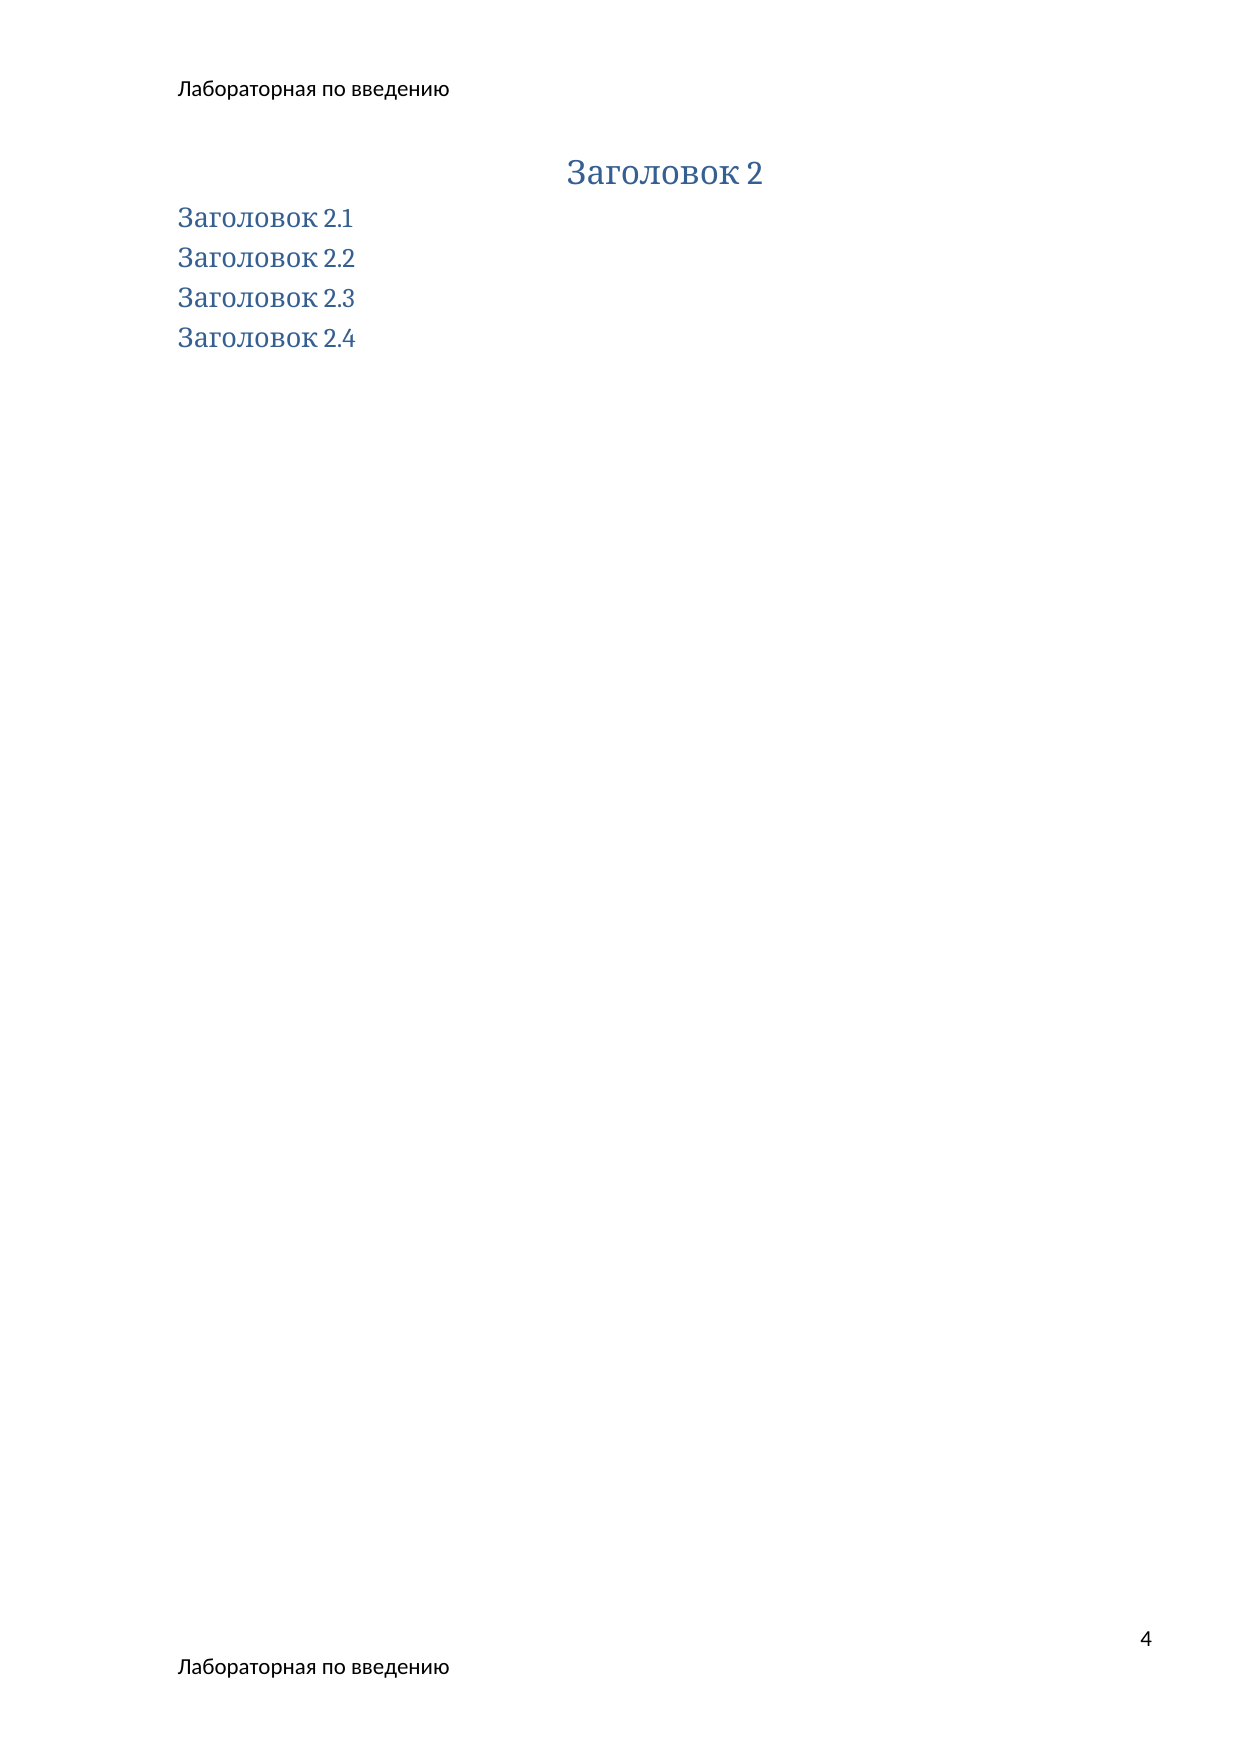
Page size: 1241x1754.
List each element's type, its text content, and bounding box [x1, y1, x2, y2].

subtitle Заголовок 2.4 [177, 323, 1152, 354]
subtitle Заголовок 2.1 [177, 203, 1152, 234]
subtitle Заголовок 2.2 [177, 243, 1152, 274]
subtitle Заголовок 2.3 [177, 283, 1152, 314]
subtitle Заголовок 2 [177, 155, 1152, 193]
